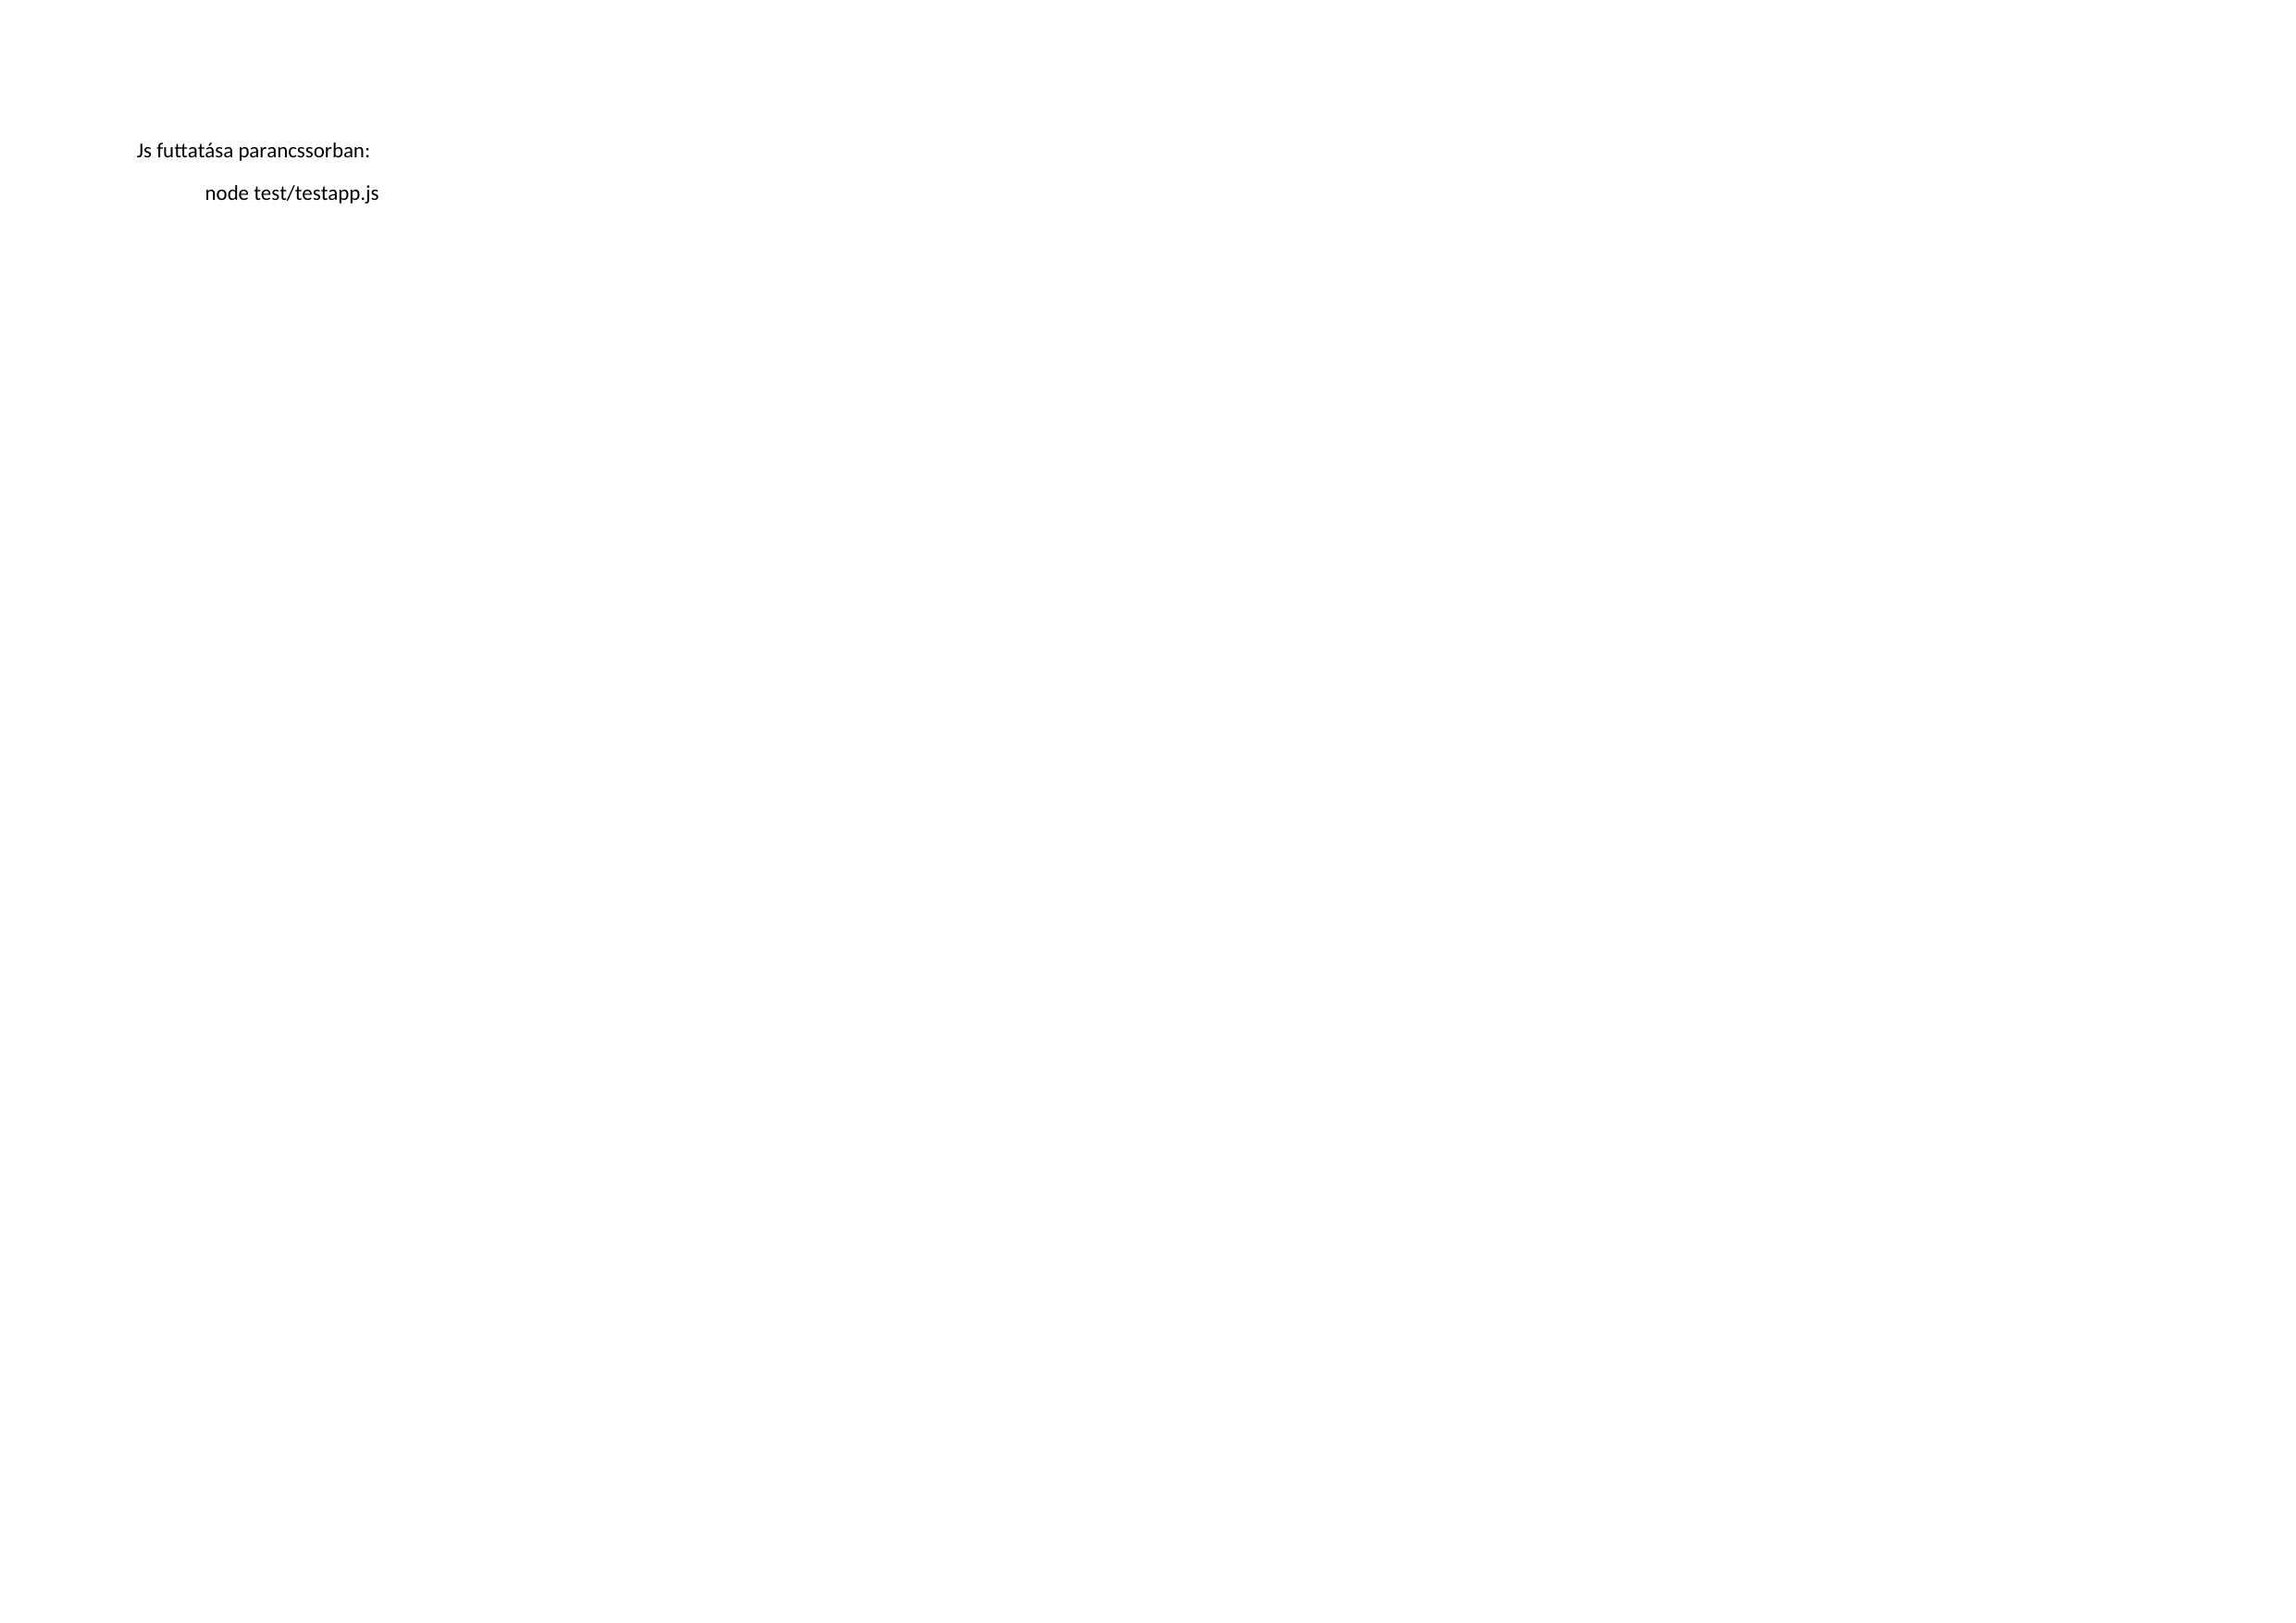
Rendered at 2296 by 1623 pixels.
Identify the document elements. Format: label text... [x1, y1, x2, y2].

text node test/testapp.js [137, 180, 2159, 205]
text Js futtatása parancssorban: [137, 137, 2159, 163]
